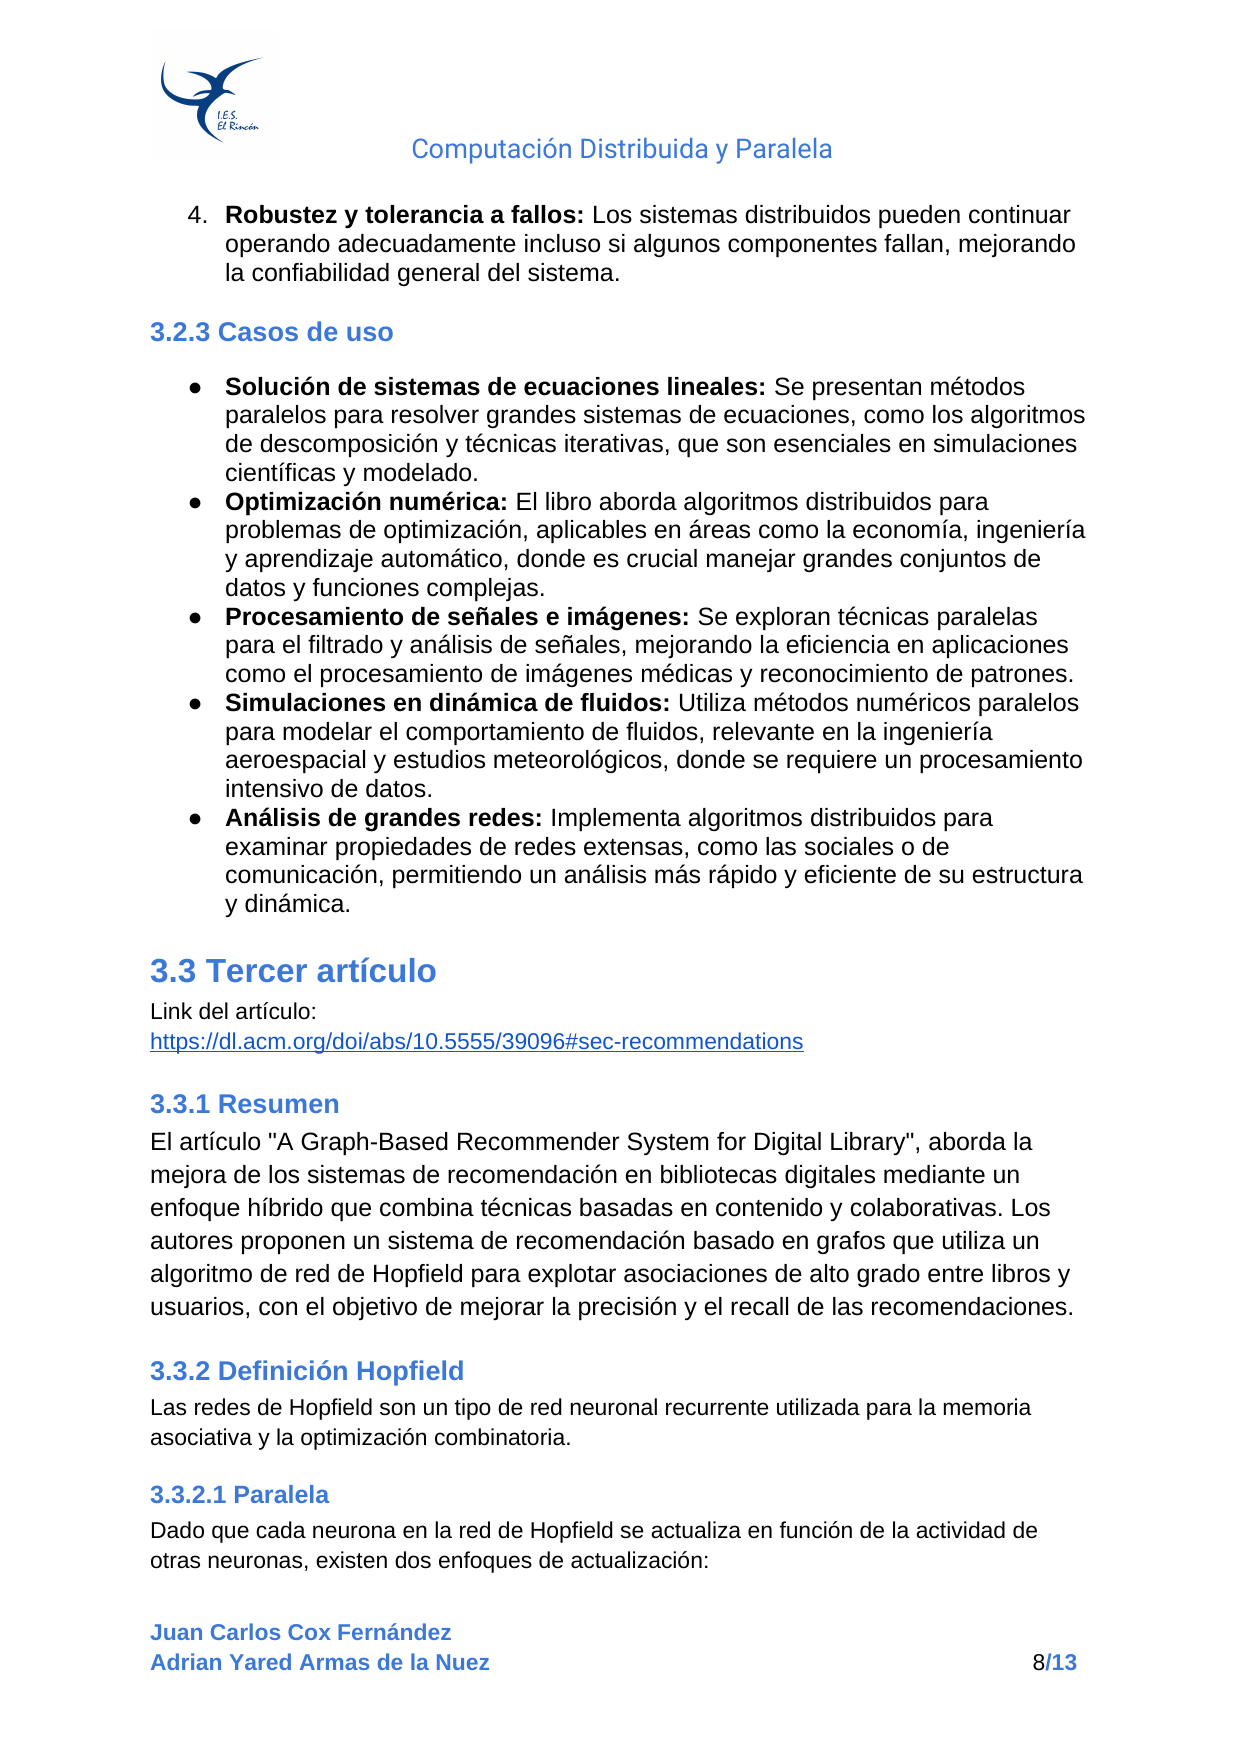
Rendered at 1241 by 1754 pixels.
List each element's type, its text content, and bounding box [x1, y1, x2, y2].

list Simulaciones en dinámica de fluidos: Utiliza métodos numéricos paralelos para modelar el comportamiento de fluidos, relevante en la ingeniería aeroespacial y estudios meteorológicos, donde se requiere un procesamiento intensivo de datos. [187, 688, 1090, 803]
subtitle 3.3.1 Resumen [150, 1088, 1090, 1119]
list Solución de sistemas de ecuaciones lineales: Se presentan métodos paralelos para resolver grandes sistemas de ecuaciones, como los algoritmos de descomposición y técnicas iterativas, que son esenciales en simulaciones científicas y modelado. [187, 372, 1090, 487]
subtitle 3.3 Tercer artículo [150, 951, 1090, 990]
text Las redes de Hopfield son un tipo de red neuronal recurrente utilizada para la memoria asociativa y la optimización combinatoria. [150, 1394, 1090, 1451]
subtitle 3.3.2 Definición Hopfield [150, 1354, 1090, 1386]
subtitle 3.2.3 Casos de uso [150, 316, 1090, 347]
subtitle 3.3.2.1 Paralela [150, 1479, 1090, 1508]
text Link del artículo: [150, 998, 1090, 1024]
text https://dl.acm.org/doi/abs/10.5555/39096#sec-recommendations [150, 1028, 1090, 1055]
picture [150, 29, 279, 159]
list Análisis de grandes redes: Implementa algoritmos distribuidos para examinar propiedades de redes extensas, como las sociales o de comunicación, permitiendo un análisis más rápido y eficiente de su estructura y dinámica. [187, 803, 1090, 918]
text El artículo "A Graph-Based Recommender System for Digital Library", aborda la mejora de los sistemas de recomendación en bibliotecas digitales mediante un enfoque híbrido que combina técnicas basadas en contenido y colaborativas. Los autores proponen un sistema de recomendación basado en grafos que utiliza un algoritmo de red de Hopfield para explotar asociaciones de alto grado entre libros y usuarios, con el objetivo de mejorar la precisión y el recall de las recomendaciones. [150, 1127, 1090, 1321]
list Optimización numérica: El libro aborda algoritmos distribuidos para problemas de optimización, aplicables en áreas como la economía, ingeniería y aprendizaje automático, donde es crucial manejar grandes conjuntos de datos y funciones complejas. [187, 487, 1090, 602]
list Robustez y tolerancia a fallos: Los sistemas distribuidos pueden continuar operando adecuadamente incluso si algunos componentes fallan, mejorando la confiabilidad general del sistema. [187, 200, 1090, 286]
text Dado que cada neurona en la red de Hopfield se actualiza en función de la actividad de otras neuronas, existen dos enfoques de actualización: [150, 1517, 1090, 1573]
list Procesamiento de señales e imágenes: Se exploran técnicas paralelas para el filtrado y análisis de señales, mejorando la eficiencia en aplicaciones como el procesamiento de imágenes médicas y reconocimiento de patrones. [187, 602, 1090, 688]
